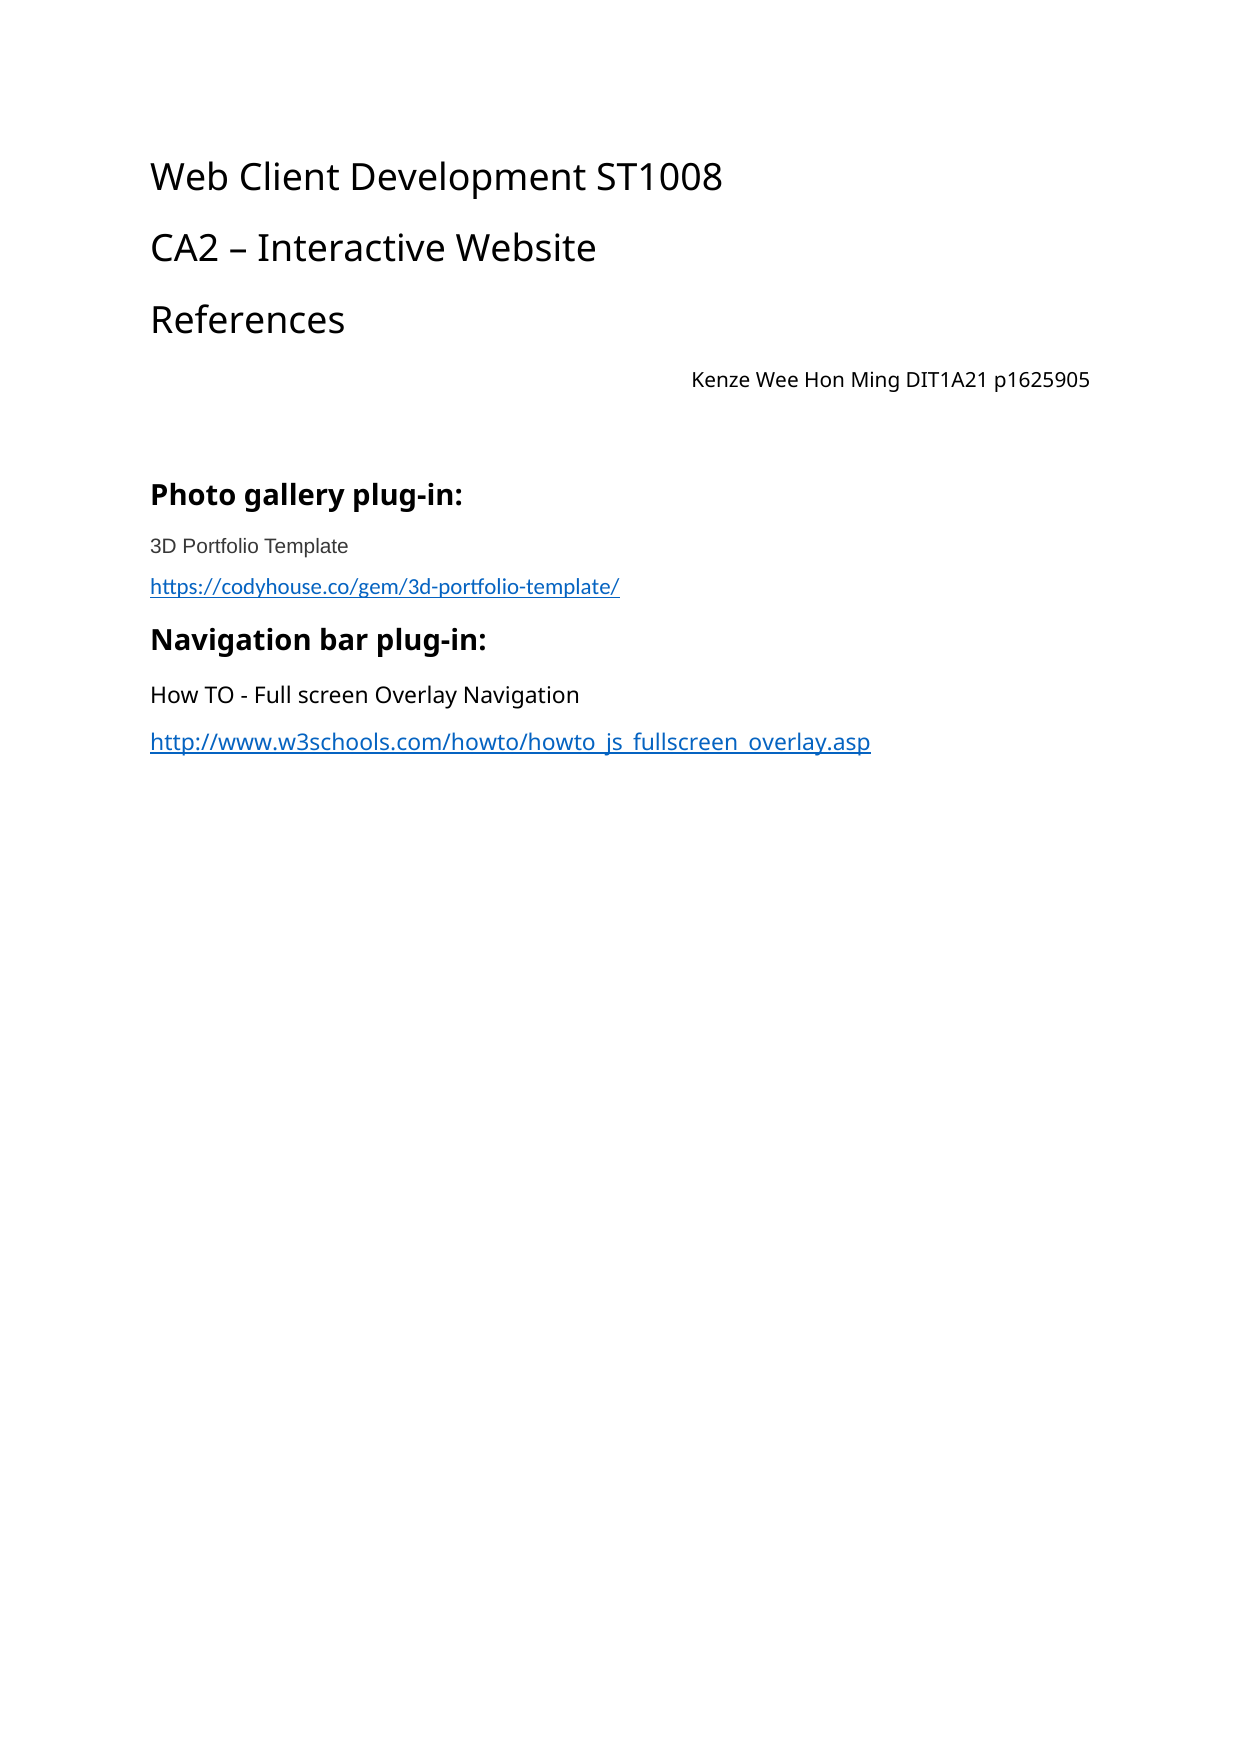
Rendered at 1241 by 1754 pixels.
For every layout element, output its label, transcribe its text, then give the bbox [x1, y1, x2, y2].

text 3D Portfolio Template [150, 533, 1090, 557]
text https://codyhouse.co/gem/3d-portfolio-template/ [150, 572, 1090, 600]
text CA2 – Interactive Website [150, 222, 1090, 273]
text Navigation bar plug-in: [150, 619, 1090, 659]
subtitle How TO - Full screen Overlay Navigation [150, 679, 1090, 710]
text Photo gallery plug-in: [150, 474, 1090, 514]
text Web Client Development ST1008 [150, 150, 1090, 201]
text References [150, 293, 1090, 344]
text Kenze Wee Hon Ming DIT1A21 p1625905 [150, 365, 1090, 394]
text http://www.w3schools.com/howto/howto_js_fullscreen_overlay.asp [150, 726, 1090, 757]
